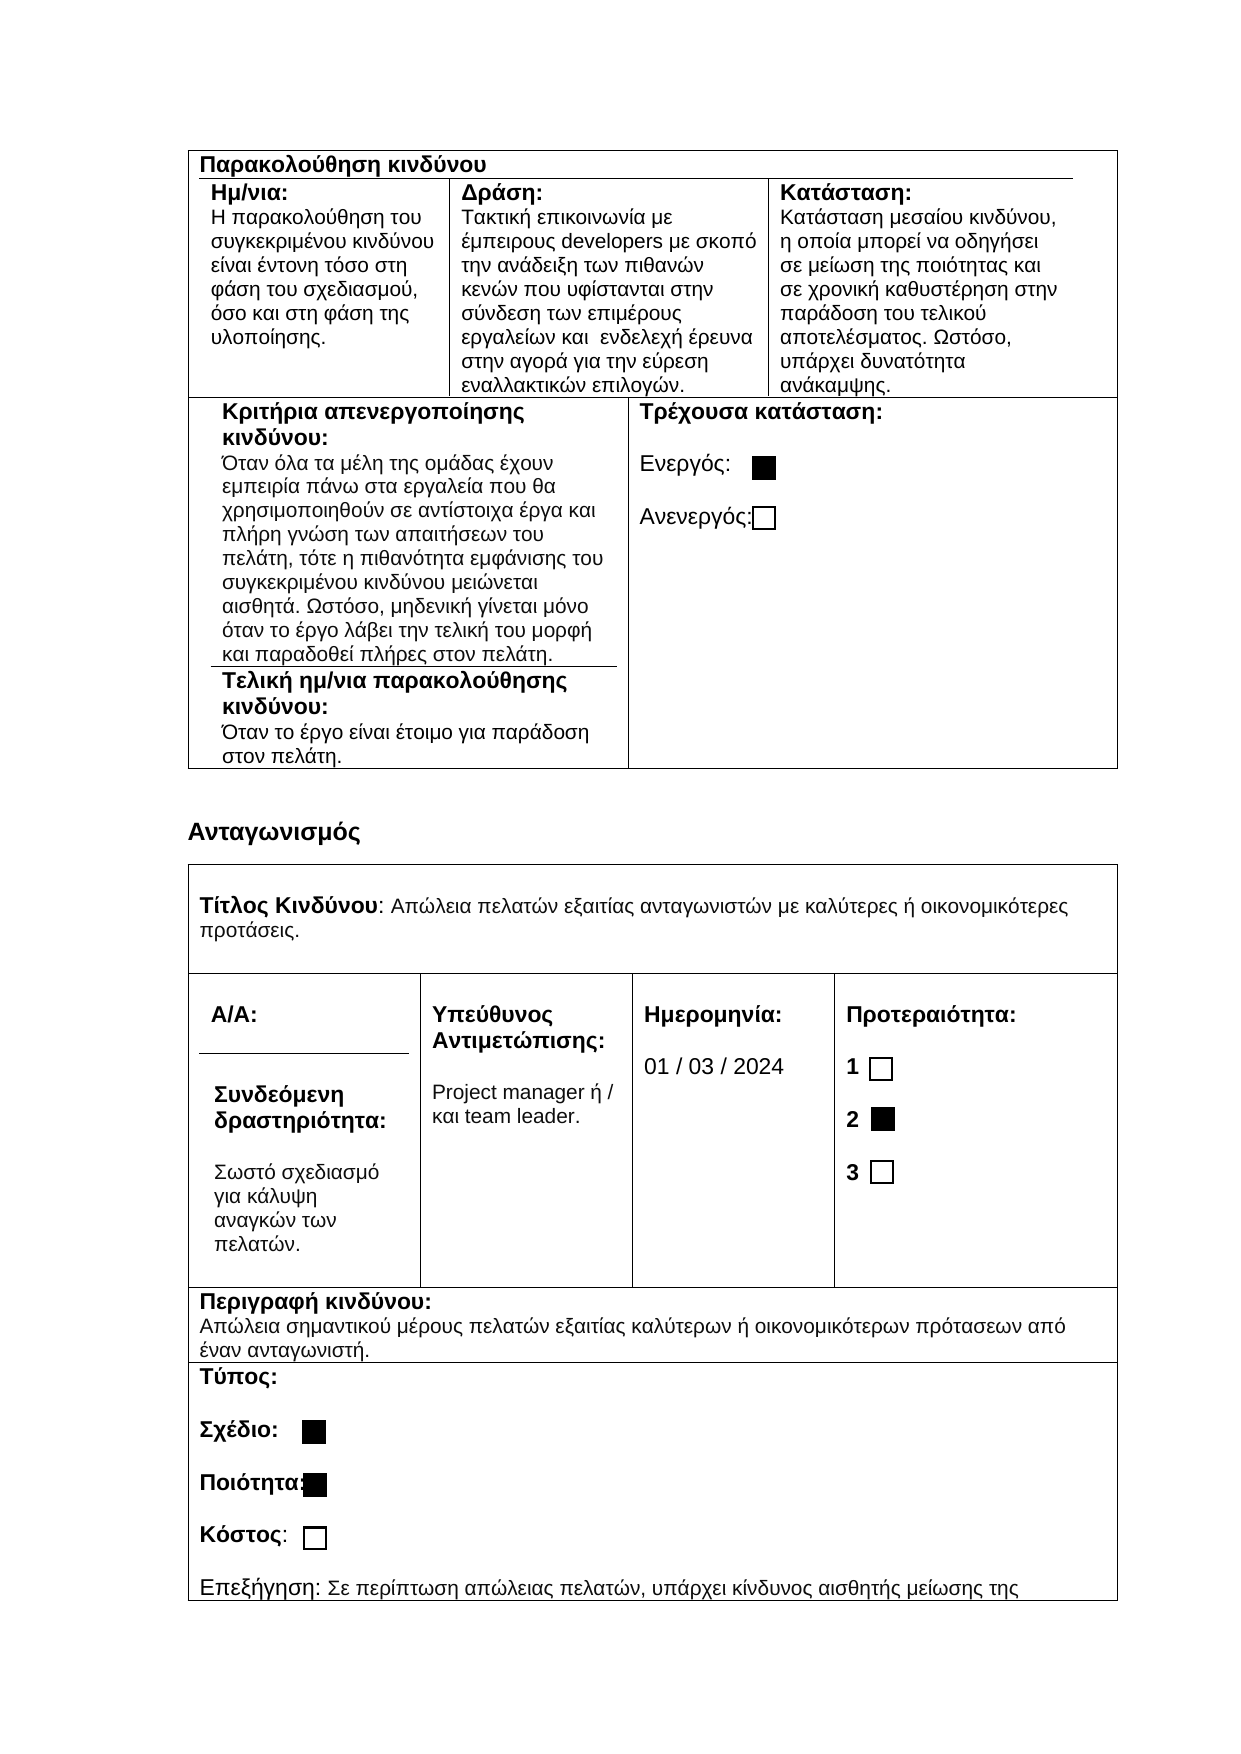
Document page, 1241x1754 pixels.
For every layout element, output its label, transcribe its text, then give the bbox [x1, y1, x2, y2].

table_cell [629, 398, 1117, 768]
table_cell [189, 398, 628, 768]
table_cell Ημερομηνία: 01 / 03 / 2024 [633, 974, 834, 1287]
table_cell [189, 1363, 1117, 1600]
table_cell Προτεραιότητα: 1 2 3 [835, 974, 1117, 1287]
table_cell Περιγραφή κινδύνου: Απώλεια σημαντικού μέρους πελατών εξαιτίας καλύτερων ή οικονομικότερων πρότασεων από έναν ανταγωνιστή. [189, 1288, 1117, 1362]
text Ανταγωνισμός [187, 817, 1053, 845]
table_cell Παρακολούθηση κινδύνου [189, 151, 1117, 397]
table_cell Υπεύθυνος Αντιμετώπισης: Project manager ή / και team leader. [421, 974, 632, 1287]
table_cell [189, 974, 420, 1287]
table_header Τίτλος Κινδύνου: Απώλεια πελατών εξαιτίας ανταγωνιστών με καλύτερες ή οικονομικότερες προτάσεις. [189, 865, 1117, 973]
